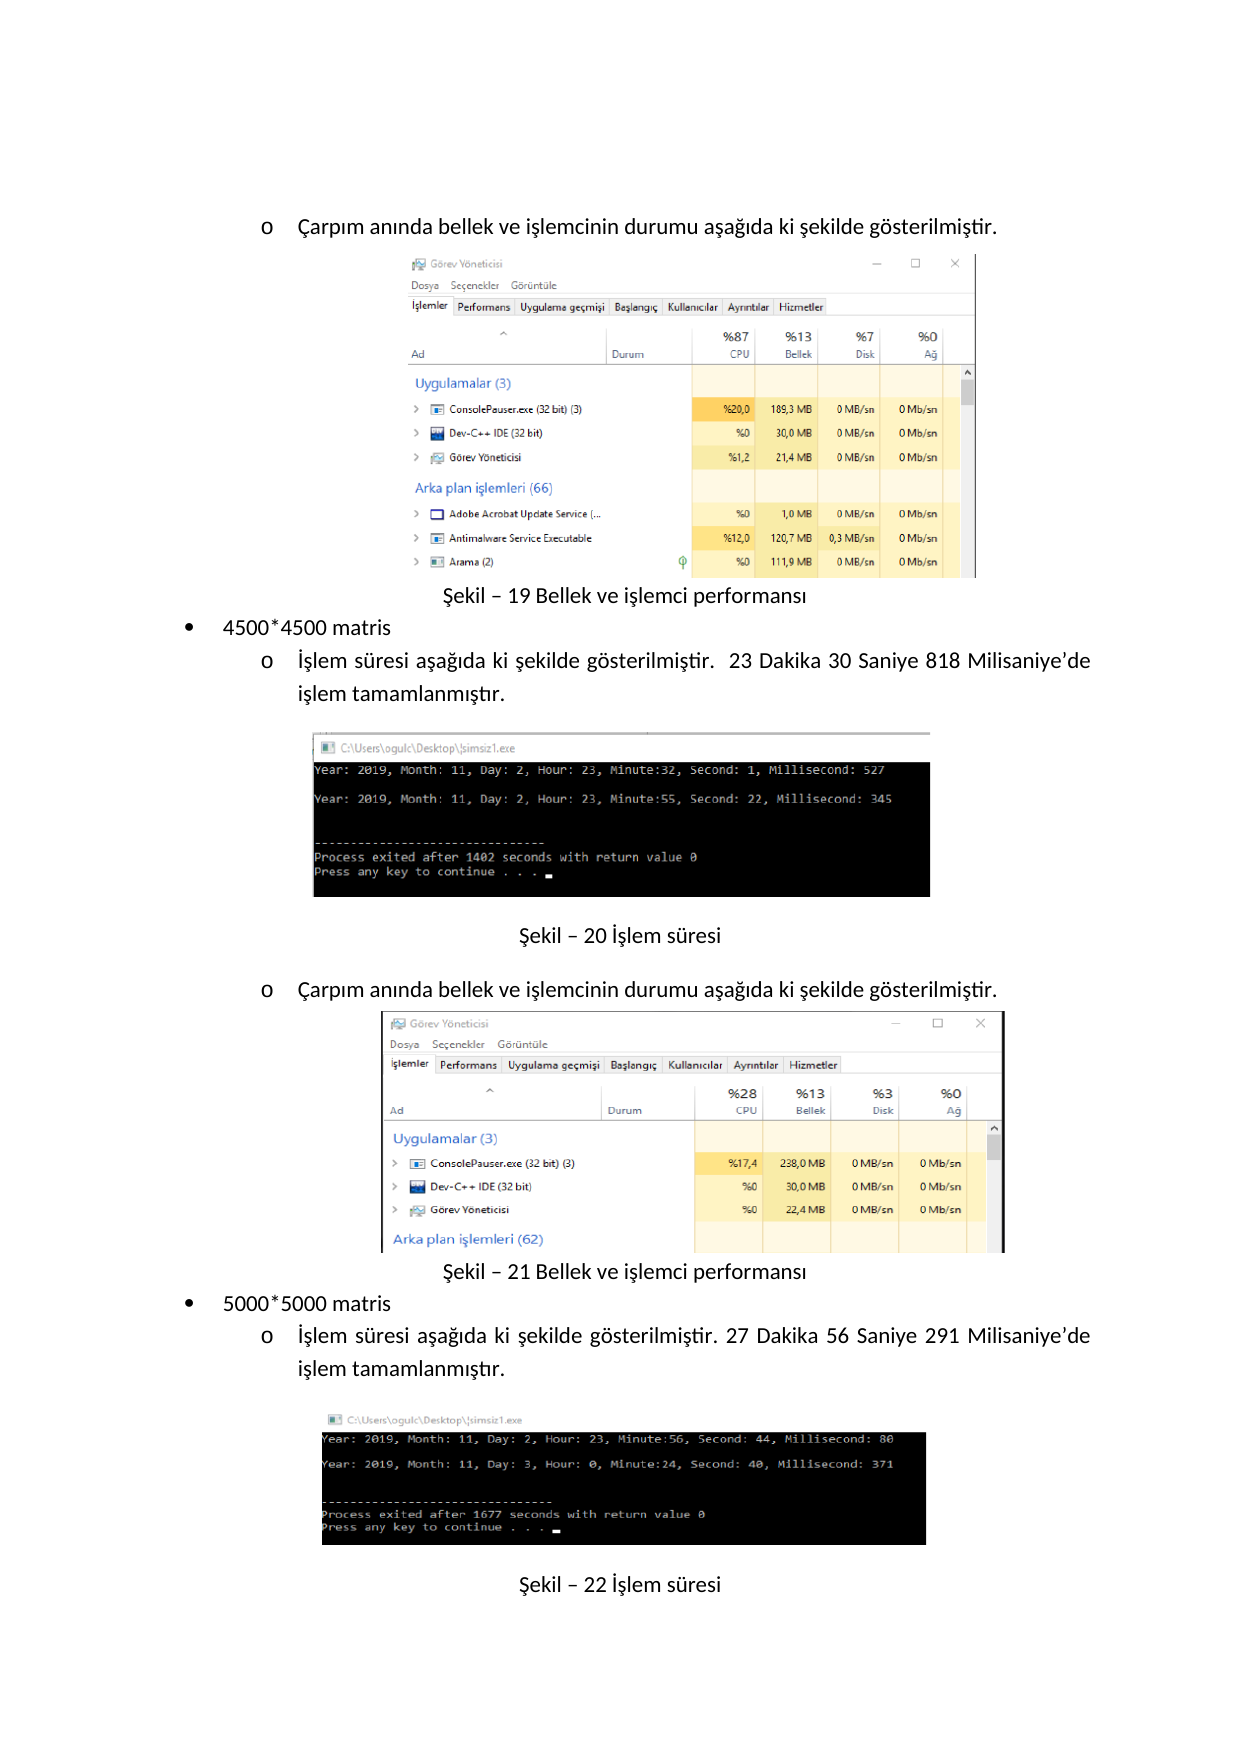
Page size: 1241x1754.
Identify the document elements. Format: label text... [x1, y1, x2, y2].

list 5000*5000 matris [185, 1289, 1093, 1317]
list Şekil – 19 Bellek ve işlemci performansı [370, 581, 1093, 609]
list Çarpım anında bellek ve işlemcinin durumu aşağıda ki şekilde gösterilmiştir. [260, 212, 1093, 241]
list 4500*4500 matris [185, 613, 1093, 642]
picture [375, 1008, 1016, 1253]
list Çarpım anında bellek ve işlemcinin durumu aşağıda ki şekilde gösterilmiştir. [260, 975, 1093, 1004]
list İşlem süresi aşağıda ki şekilde gösterilmiştir. 27 Dakika 56 Saniye 291 Milisaniye’de işlem tamamlanmıştır. [260, 1321, 1093, 1383]
text Şekil – 22 İşlem süresi [148, 1570, 1093, 1598]
list İşlem süresi aşağıda ki şekilde gösterilmiştir. 23 Dakika 30 Saniye 818 Milisaniye’de işlem tamamlanmıştır. [260, 646, 1093, 707]
text Şekil – 20 İşlem süresi [148, 922, 1093, 950]
list Şekil – 21 Bellek ve işlemci performansı [370, 1257, 1093, 1285]
picture [398, 245, 992, 578]
picture [313, 1407, 927, 1545]
picture [310, 732, 930, 897]
